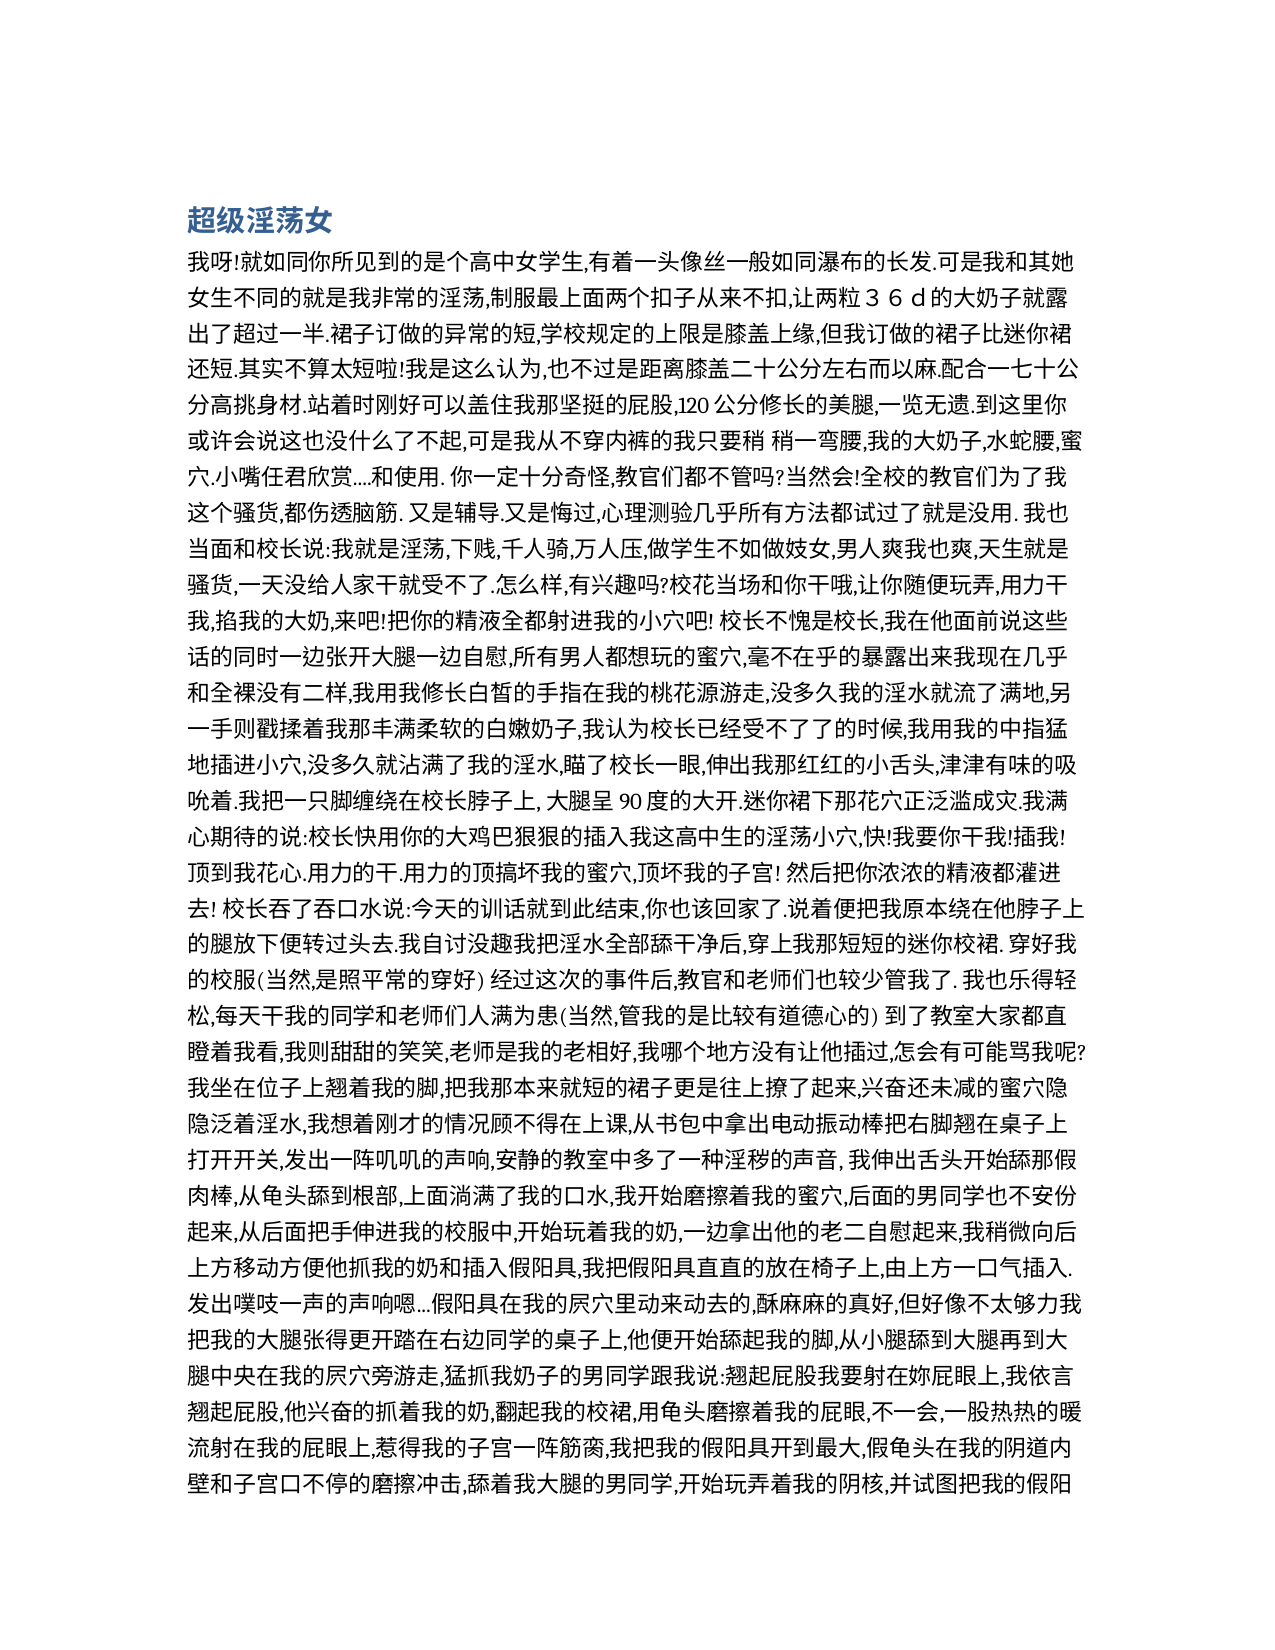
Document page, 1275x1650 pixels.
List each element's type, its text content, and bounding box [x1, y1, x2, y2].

subtitle 超级淫荡女 [187, 200, 1087, 240]
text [187, 246, 1087, 1499]
